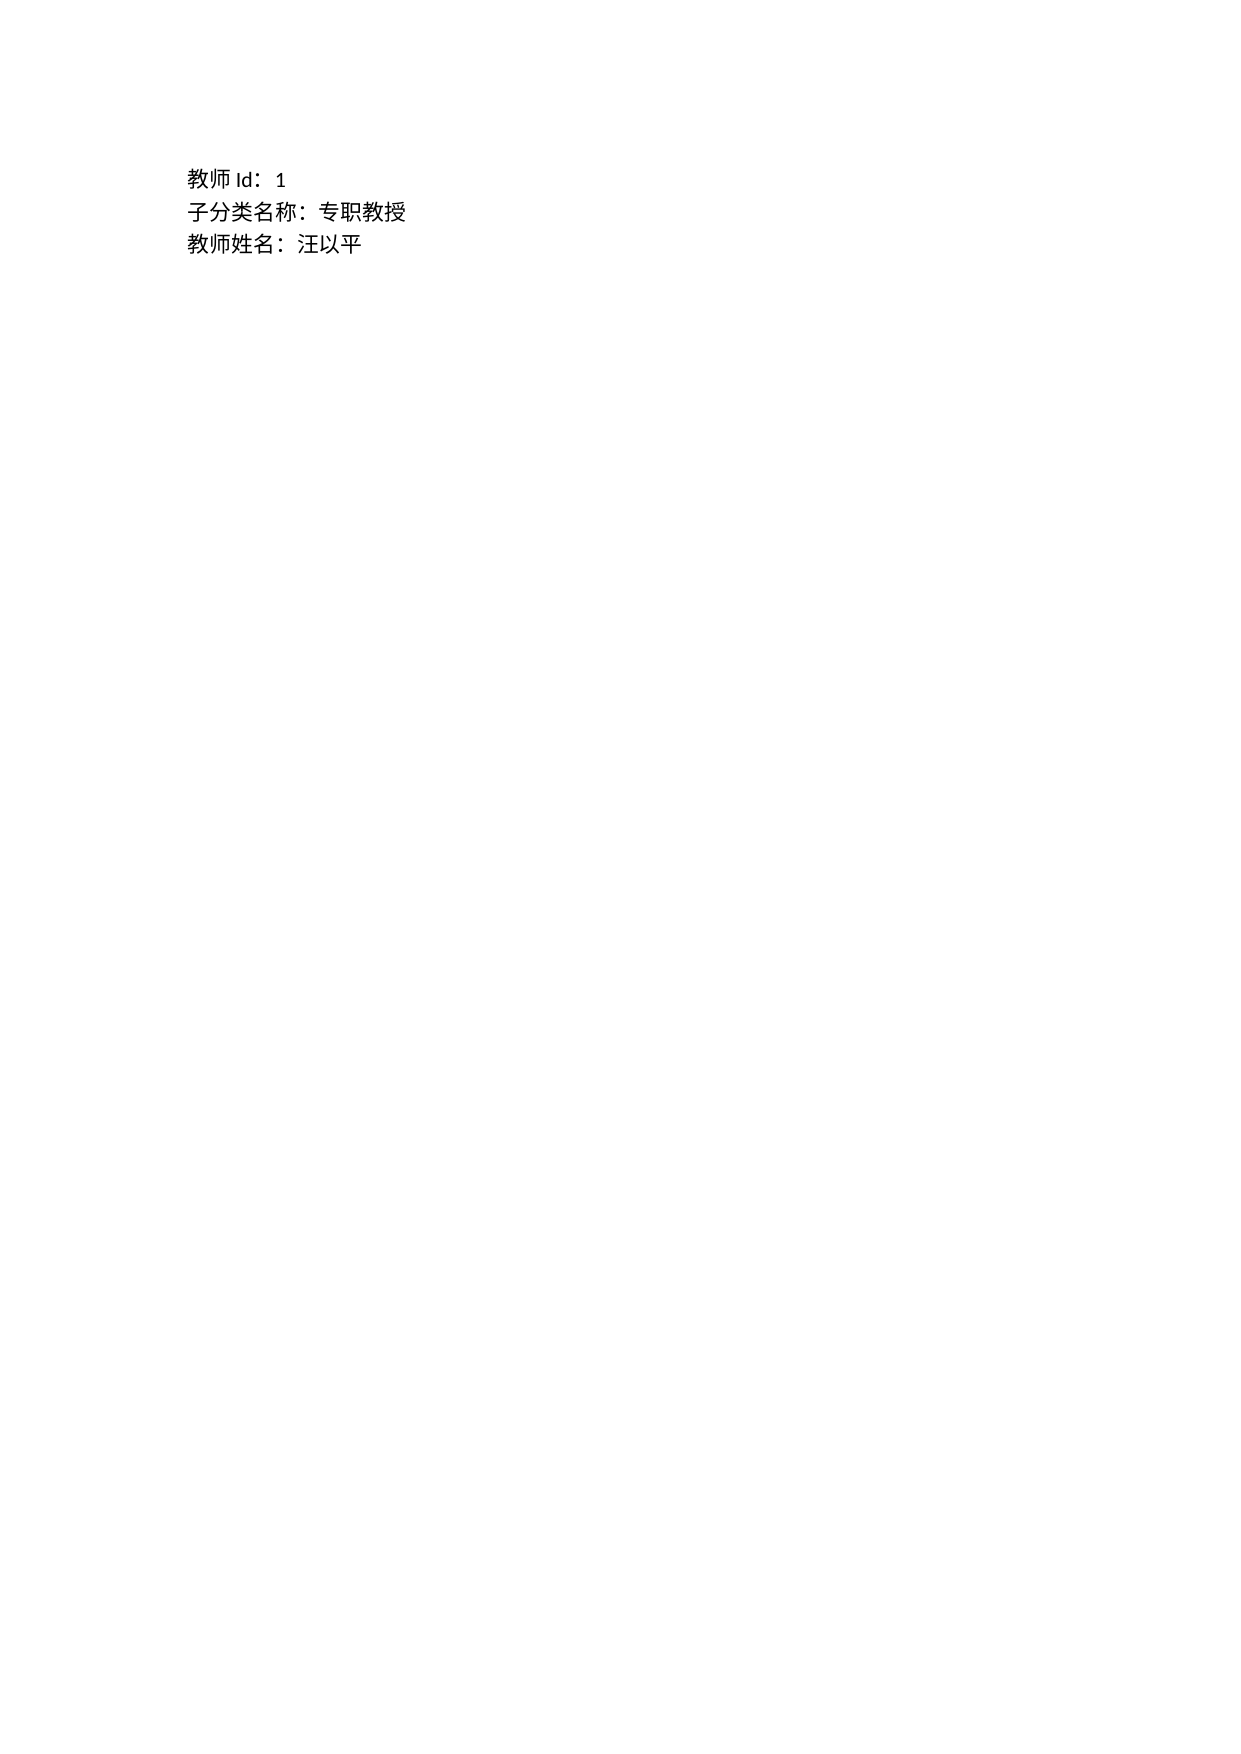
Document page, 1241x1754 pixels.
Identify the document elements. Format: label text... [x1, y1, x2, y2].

text 教师Id：1 [187, 162, 1053, 194]
text 子分类名称：专职教授 [187, 194, 1053, 227]
text 教师姓名：汪以平 [187, 227, 1053, 259]
